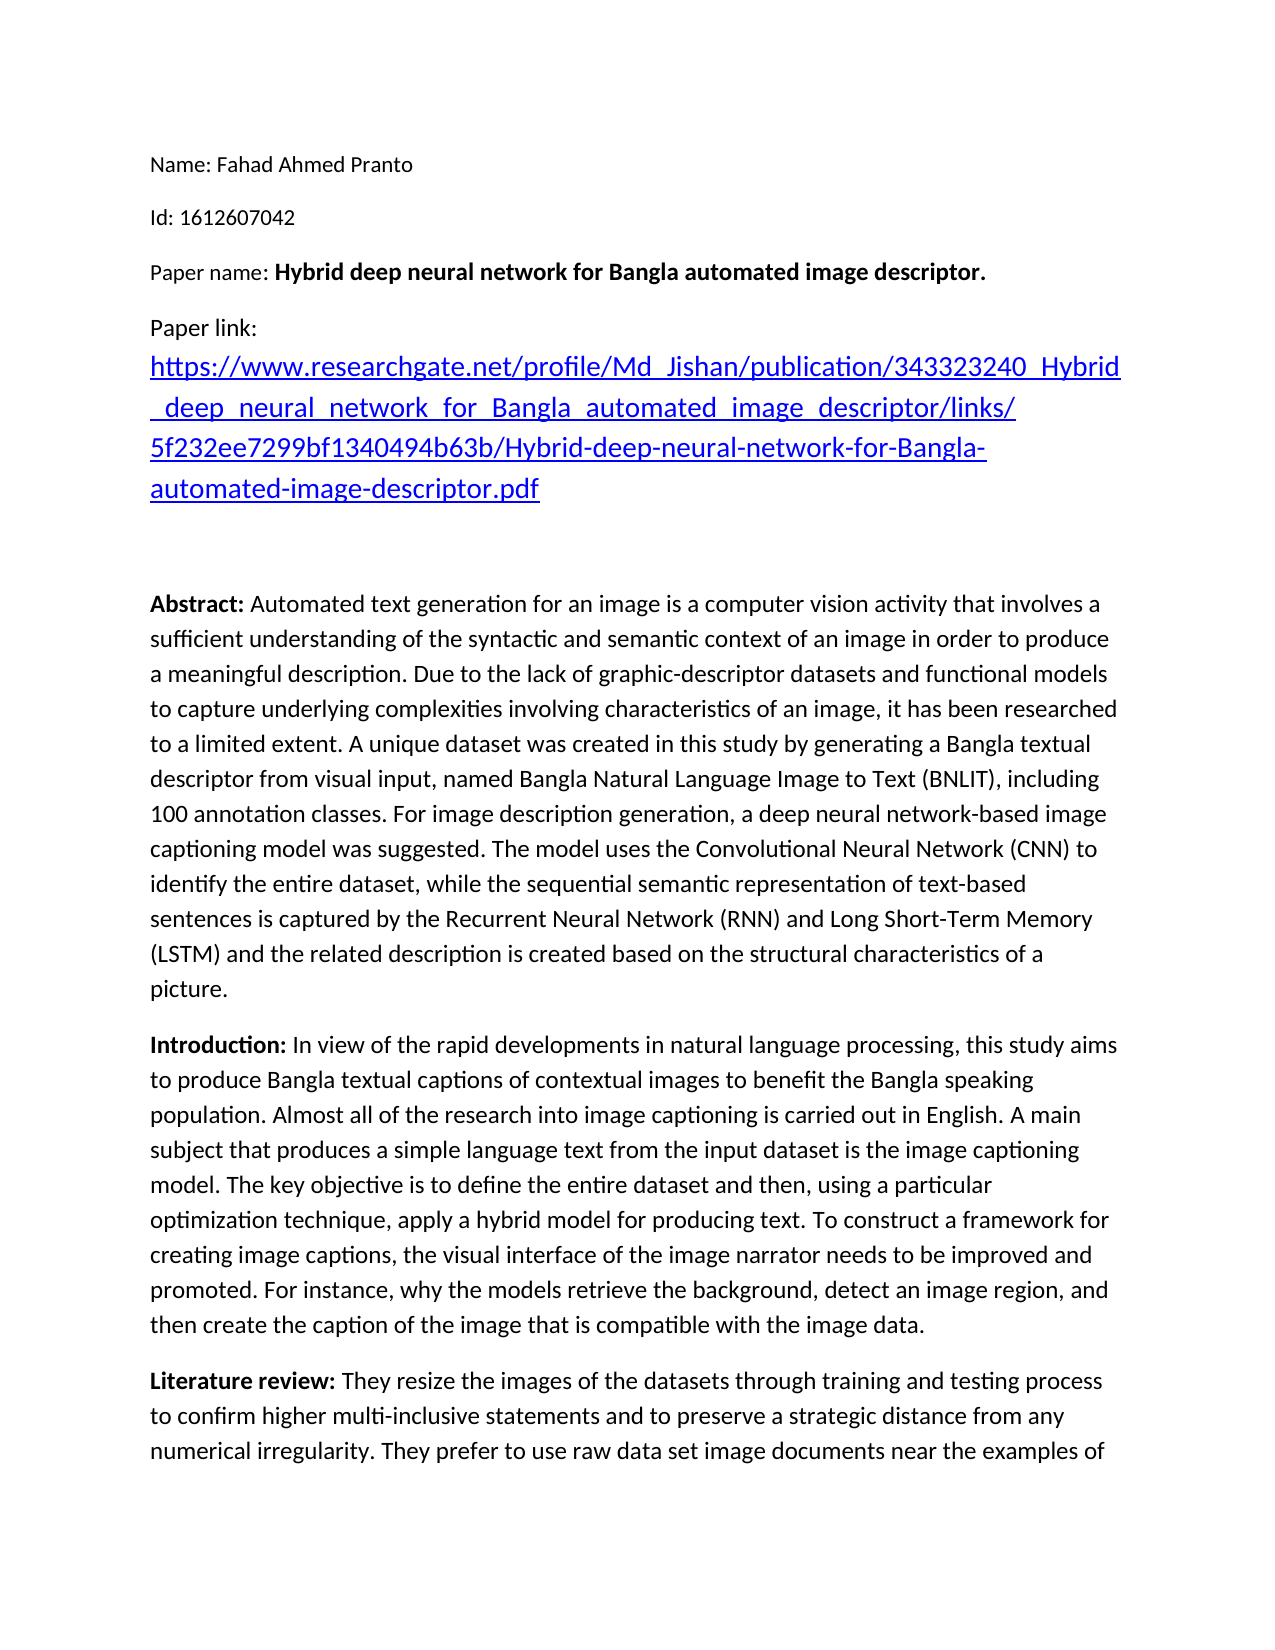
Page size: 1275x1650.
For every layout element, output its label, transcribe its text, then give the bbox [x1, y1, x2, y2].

text Paper name: Hybrid deep neural network for Bangla automated image descriptor. [150, 256, 1125, 287]
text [150, 1365, 1125, 1465]
text Paper link: https://www.researchgate.net/profile/Md_Jishan/publication/343323240_Hybrid_deep_neural_network_for_Bangla_automated_image_descriptor/links/5f232ee7299bf1340494b63b/Hybrid-deep-neural-network-for-Bangla-automated-image-descriptor.pdf [150, 312, 1125, 506]
text Name: Fahad Ahmed Pranto [150, 150, 1125, 178]
text Introduction: In view of the rapid developments in natural language processing, this study aims to produce Bangla textual captions of contextual images to benefit the Bangla speaking population. Almost all of the research into image captioning is carried out in English. A main subject that produces a simple language text from the input dataset is the image captioning model. The key objective is to define the entire dataset and then, using a particular optimization technique, apply a hybrid model for producing text. To construct a framework for creating image captions, the visual interface of the image narrator needs to be improved and promoted. For instance, why the models retrieve the background, detect an image region, and then create the caption of the image that is compatible with the image data. [150, 1029, 1125, 1339]
text Abstract: Automated text generation for an image is a computer vision activity that involves a sufficient understanding of the syntactic and semantic context of an image in order to produce a meaningful description. Due to the lack of graphic-descriptor datasets and functional models to capture underlying complexities involving characteristics of an image, it has been researched to a limited extent. A unique dataset was created in this study by generating a Bangla textual descriptor from visual input, named Bangla Natural Language Image to Text (BNLIT), including 100 annotation classes. For image description generation, a deep neural network-based image captioning model was suggested. The model uses the Convolutional Neural Network (CNN) to identify the entire dataset, while the sequential semantic representation of text-based sentences is captured by the Recurrent Neural Network (RNN) and Long Short-Term Memory (LSTM) and the related description is created based on the structural characteristics of a picture. [150, 588, 1125, 1004]
text Id: 1612607042 [150, 203, 1125, 231]
